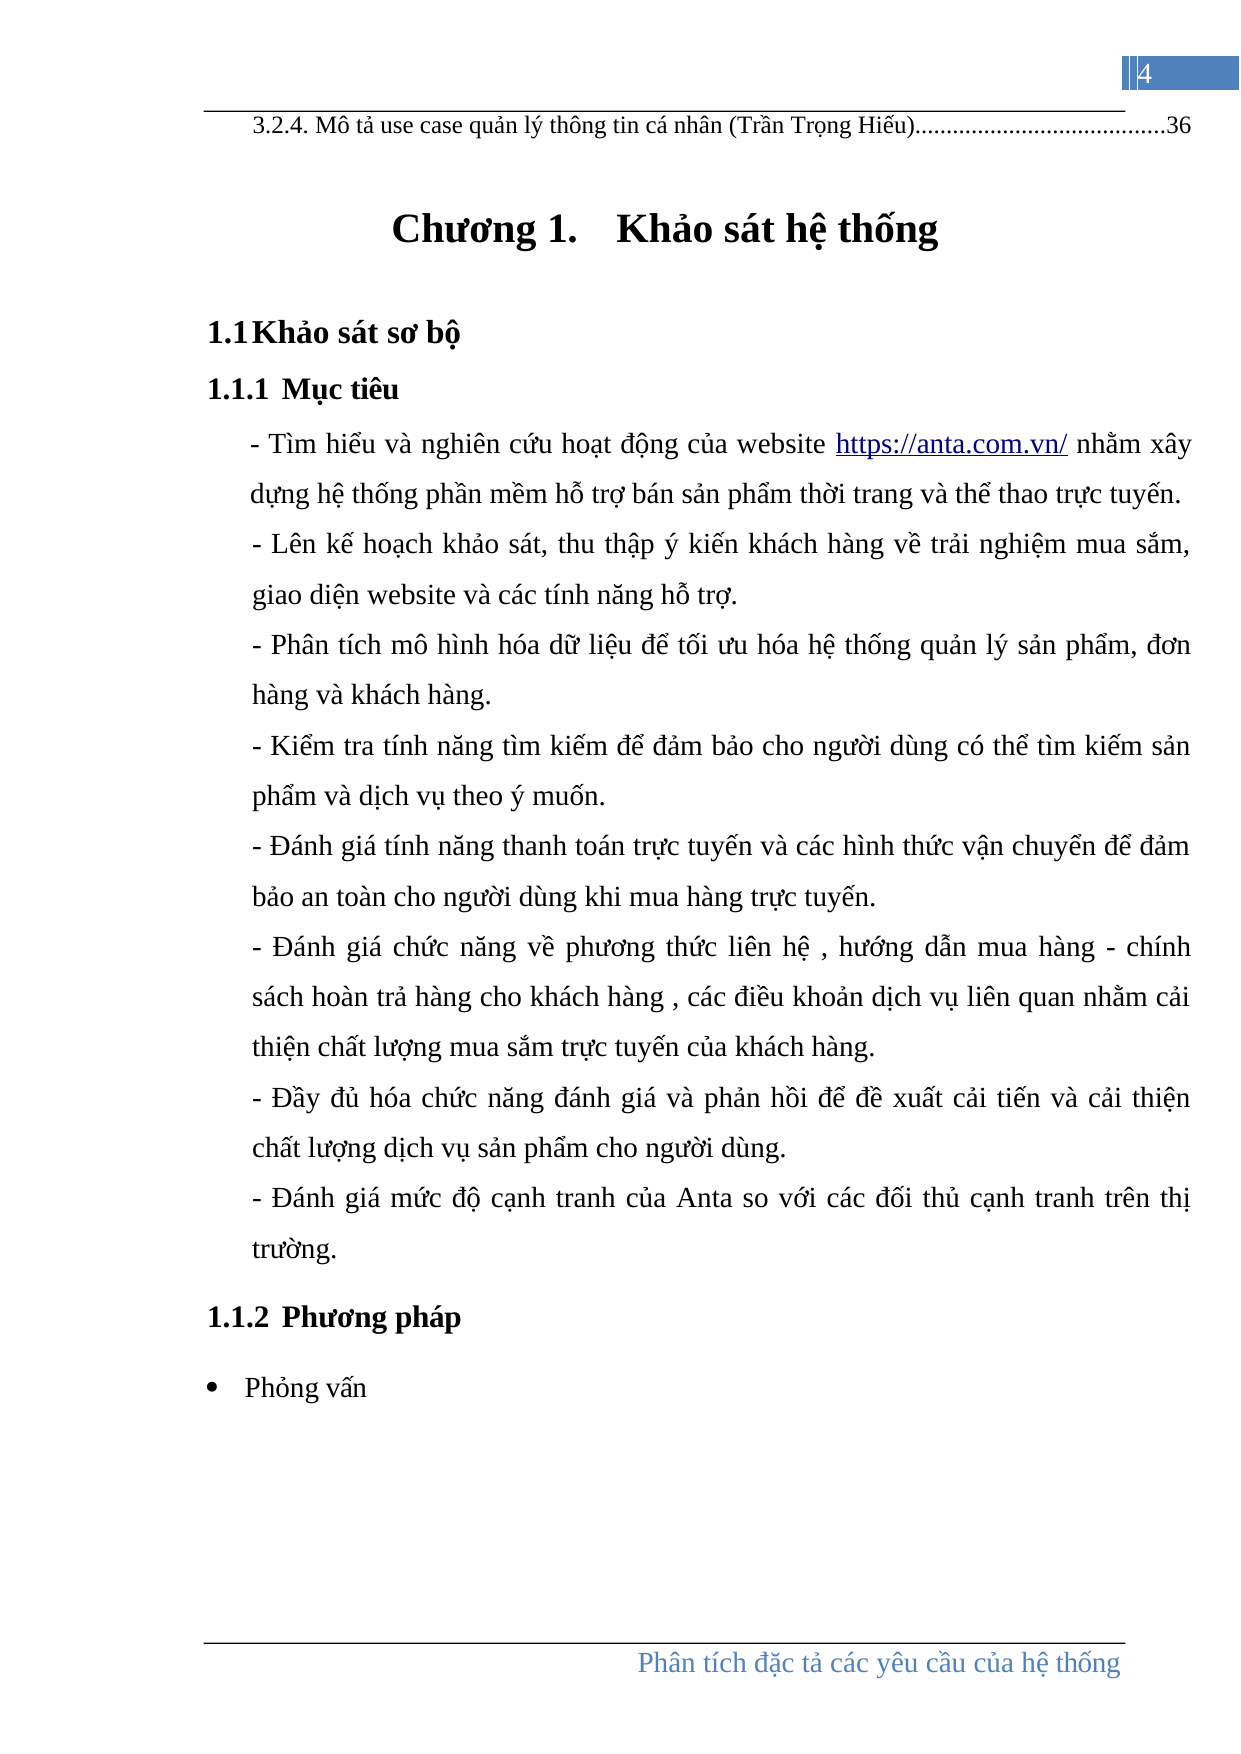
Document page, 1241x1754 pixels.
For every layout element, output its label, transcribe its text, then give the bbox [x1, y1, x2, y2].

list - Đánh giá chức năng về phương thức liên hệ , hướng dẫn mua hàng - chính sách hoàn trả hàng cho khách hàng , các điều khoản dịch vụ liên quan nhằm cải thiện chất lượng mua sắm trực tuyến của khách hàng. [252, 929, 1192, 1063]
list Phỏng vấn [207, 1370, 1192, 1403]
list - Lên kế hoạch khảo sát, thu thập ý kiến khách hàng về trải nghiệm mua sắm, giao diện website và các tính năng hỗ trợ. [252, 526, 1192, 610]
text - Tìm hiểu và nghiên cứu hoạt động của website https://anta.com.vn/ nhằm xây dựng hệ thống phần mềm hỗ trợ bán sản phẩm thời trang và thể thao trực tuyến. [250, 426, 1192, 510]
list - Đầy đủ hóa chức năng đánh giá và phản hồi để đề xuất cải tiến và cải thiện chất lượng dịch vụ sản phẩm cho người dùng. [252, 1080, 1192, 1164]
list Phương pháp [207, 1298, 1192, 1334]
subtitle Chương 1. Khảo sát hệ thống [175, 204, 1154, 252]
list Mục tiêu [207, 371, 1192, 406]
list - Đánh giá mức độ cạnh tranh của Anta so với các đối thủ cạnh tranh trên thị trường. [252, 1181, 1192, 1264]
list - Đánh giá tính năng thanh toán trực tuyến và các hình thức vận chuyển để đảm bảo an toàn cho người dùng khi mua hàng trực tuyến. [252, 828, 1192, 912]
list Khảo sát sơ bộ [207, 313, 1192, 351]
list - Phân tích mô hình hóa dữ liệu để tối ưu hóa hệ thống quản lý sản phẩm, đơn hàng và khách hàng. [252, 627, 1192, 711]
list - Kiểm tra tính năng tìm kiếm để đảm bảo cho người dùng có thể tìm kiếm sản phẩm và dịch vụ theo ý muốn. [252, 728, 1192, 812]
